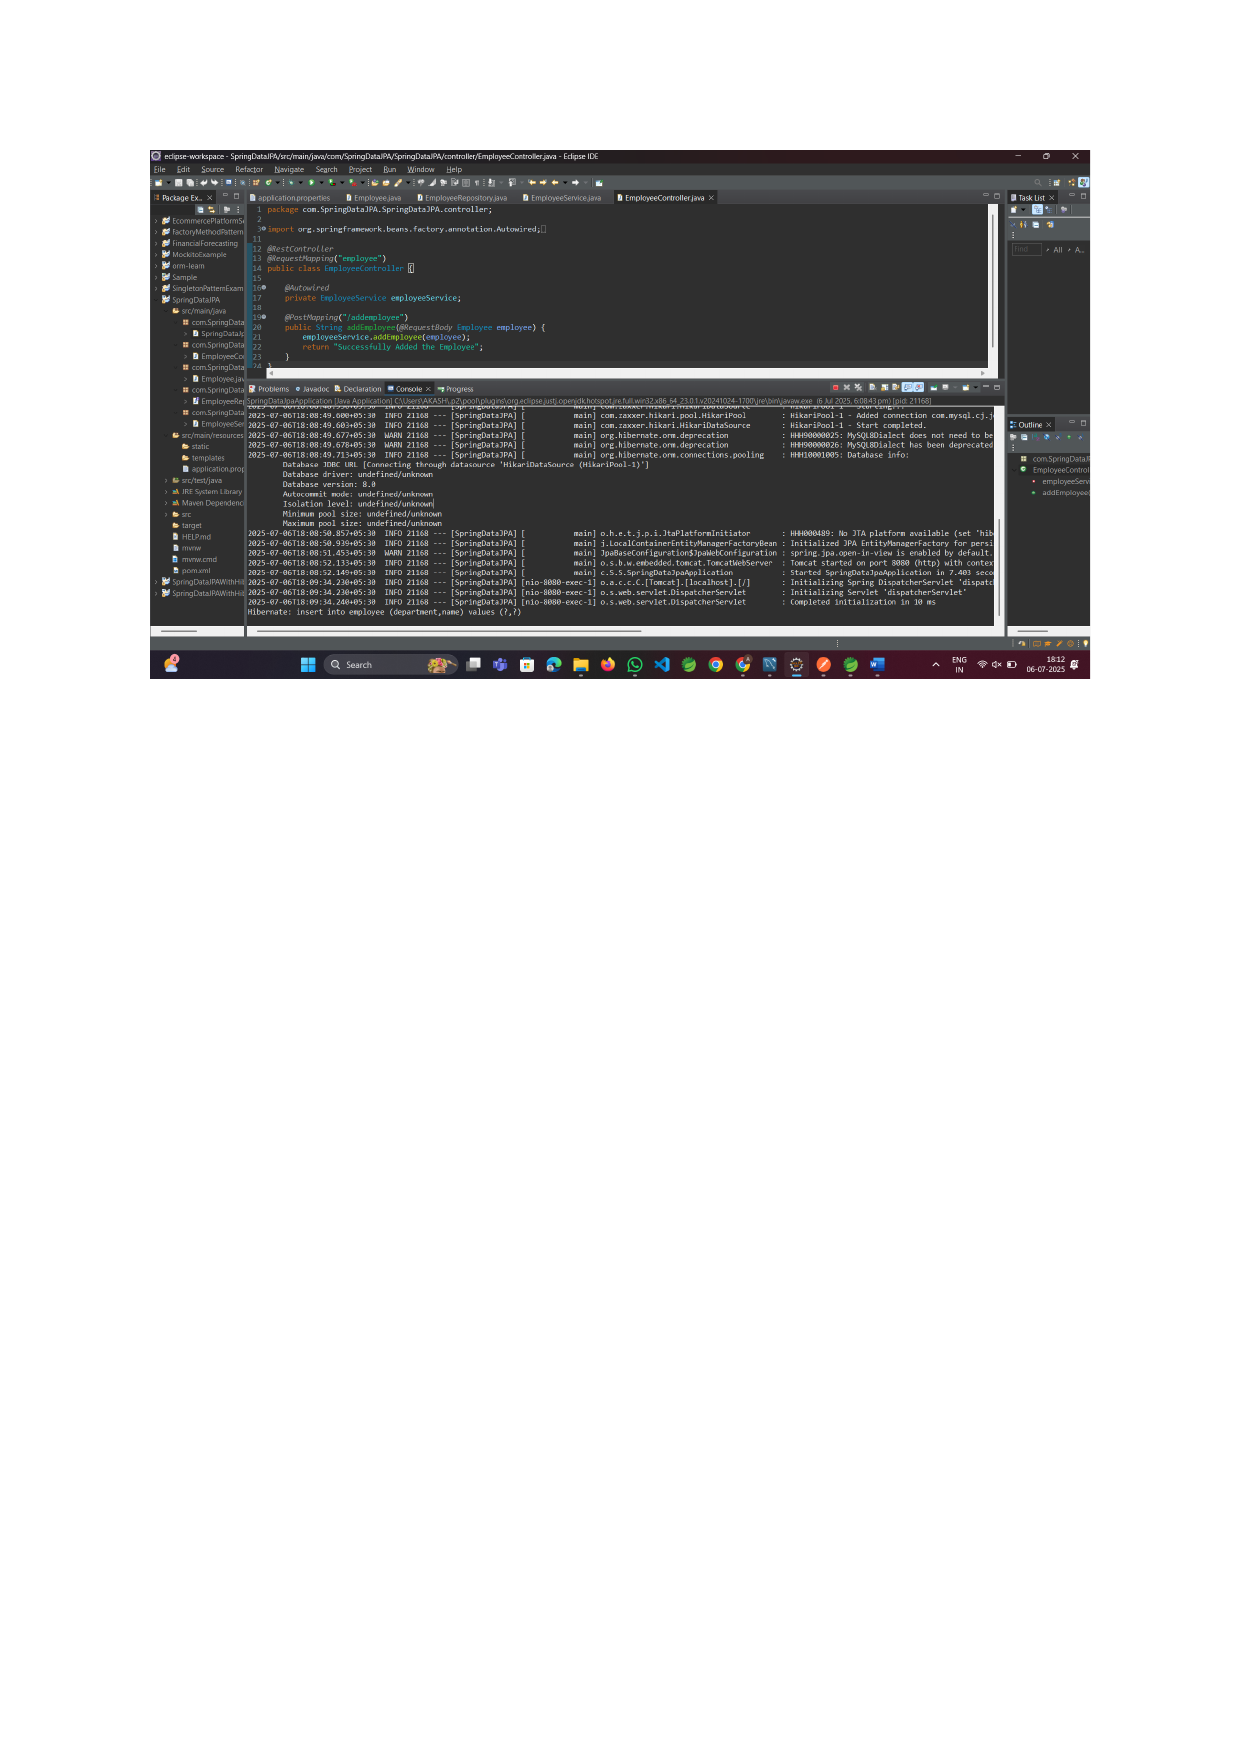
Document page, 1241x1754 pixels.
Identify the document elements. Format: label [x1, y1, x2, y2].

picture [150, 150, 1091, 679]
